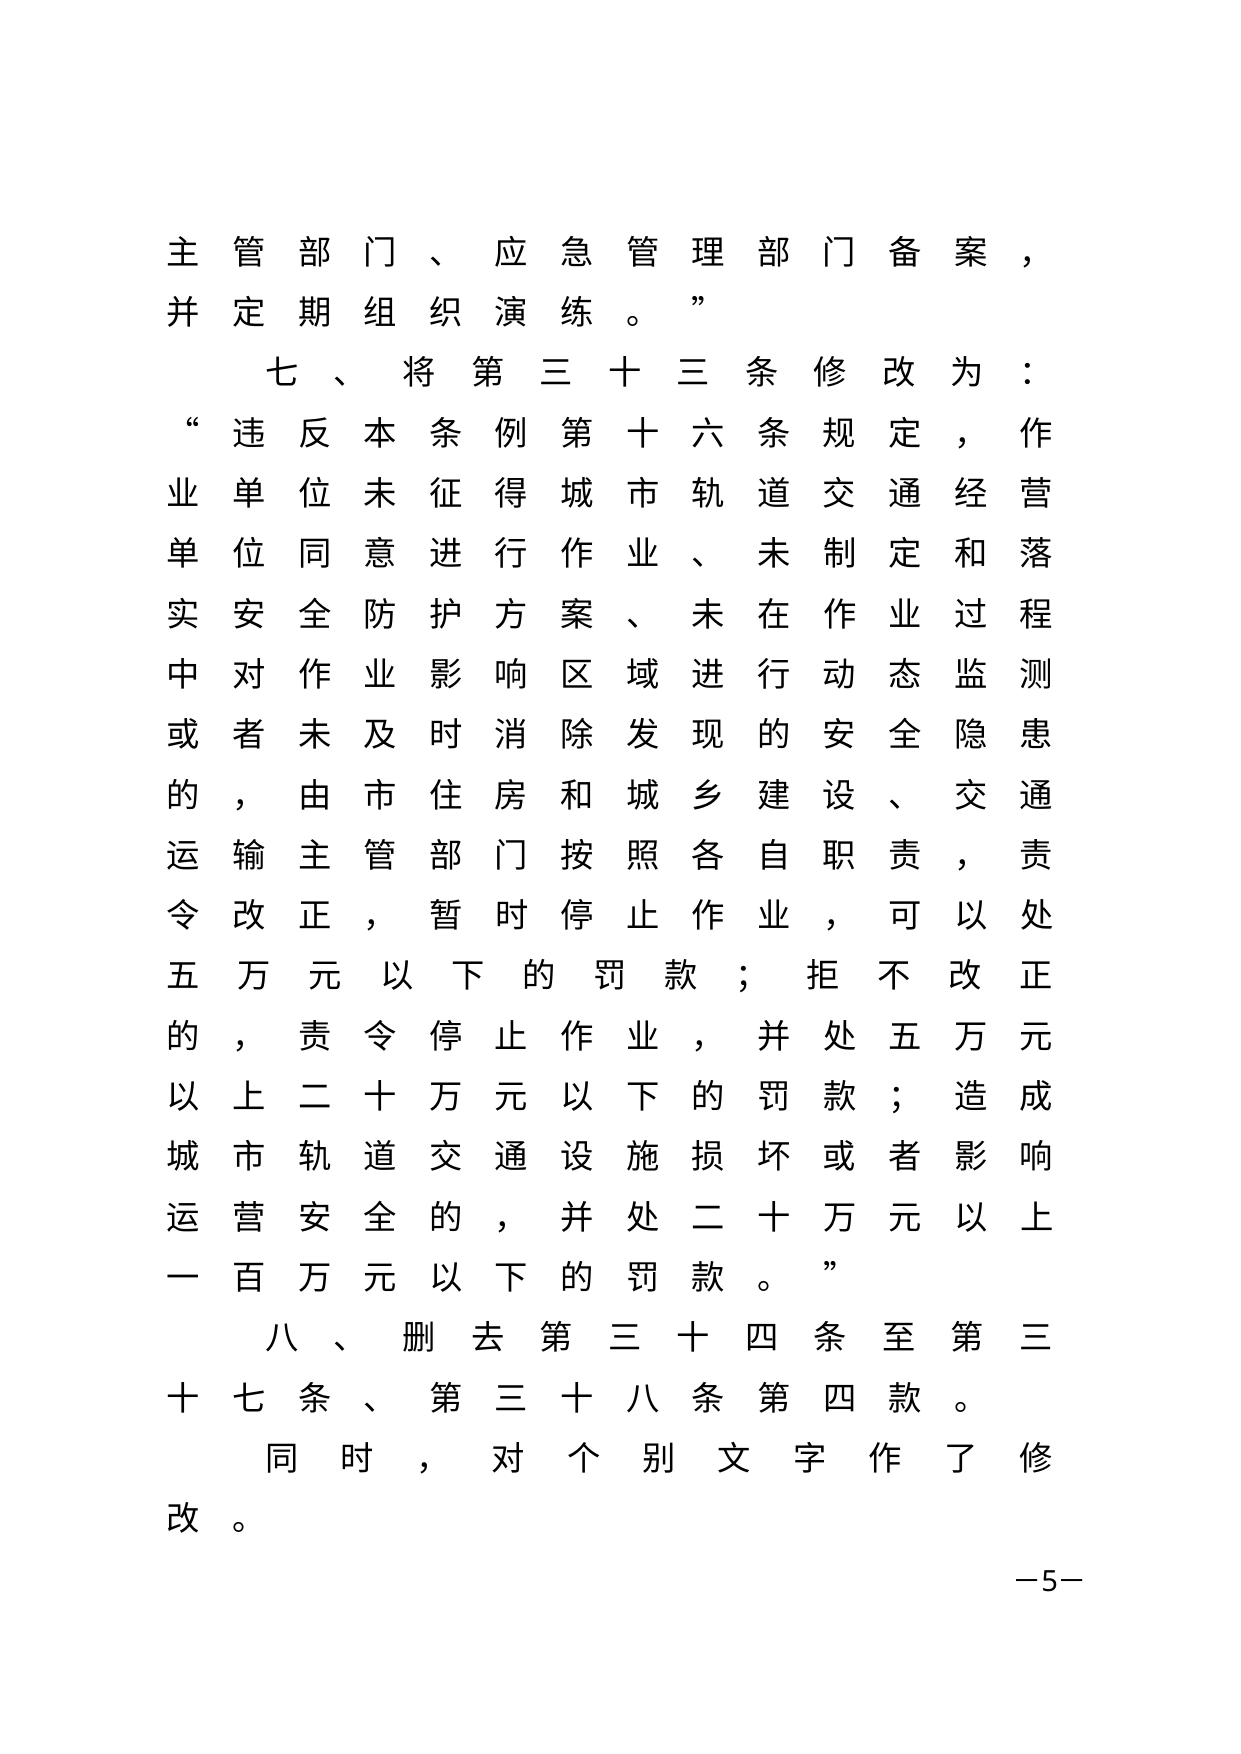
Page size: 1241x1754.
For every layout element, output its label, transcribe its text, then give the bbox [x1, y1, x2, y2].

list 七、将第三十三条修改为：“违反本条例第十六条规定，作业单位未征得城市轨道交通经营单位同意进行作业、未制定和落实安全防护方案、未在作业过程中对作业影响区域进行动态监测或者未及时消除发现的安全隐患的，由市住房和城乡建设、交通运输主管部门按照各自职责，责令改正，暂时停止作业，可以处五万元以下的罚款；拒不改正的，责令停止作业，并处五万元以上二十万元以下的罚款；造成城市轨道交通设施损坏或者影响运营安全的，并处二十万元以上一百万元以下的罚款。” [167, 340, 1085, 1305]
list 同时，对个别文字作了修改。 [167, 1426, 1085, 1546]
list 八、删去第三十四条至第三十七条、第三十八条第四款。 [167, 1305, 1085, 1426]
list “城市轨道交通经营单位应当制定轨道交通建设、运营突发事件综合应急预案、专项应急预案和现场处置方案，报市住房和城乡建设主管部门或者市交通运输主管部门、应急管理部门备案，并定期组织演练。” [167, 219, 1085, 340]
